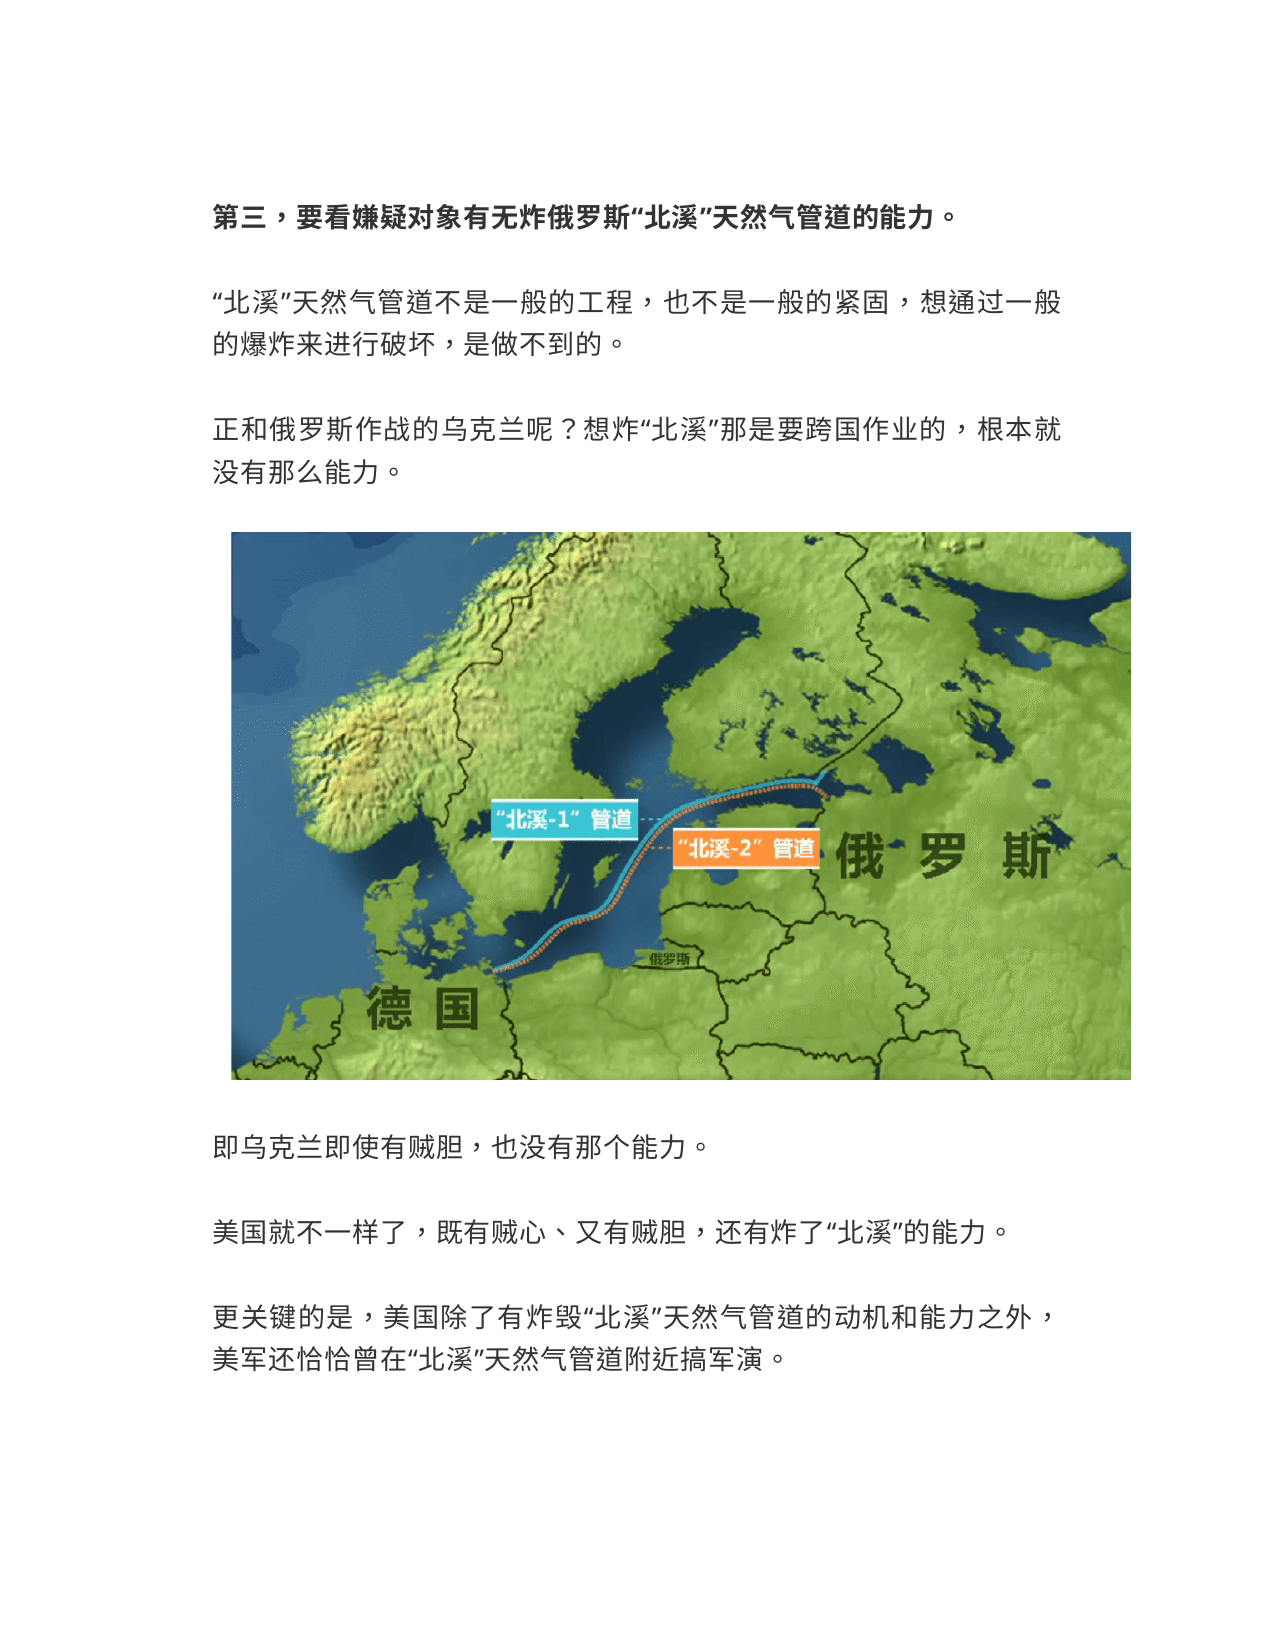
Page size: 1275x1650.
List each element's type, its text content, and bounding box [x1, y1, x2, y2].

text 正和俄罗斯作战的乌克兰呢？想炸“北溪”那是要跨国作业的，根本就没有那么能力。 [212, 405, 1062, 490]
text 第三，要看嫌疑对象有无炸俄罗斯“北溪”天然气管道的能力。 [212, 192, 1062, 235]
text 更关键的是，美国除了有炸毁“北溪”天然气管道的动机和能力之外，美军还恰恰曾在“北溪”天然气管道附近搞军演。 [212, 1292, 1062, 1377]
text 美国就不一样了，既有贼心、又有贼胆，还有炸了“北溪”的能力。 [212, 1207, 1062, 1250]
picture [231, 532, 1132, 1080]
text “北溪”天然气管道不是一般的工程，也不是一般的紧固，想通过一般的爆炸来进行破坏，是做不到的。 [212, 277, 1062, 362]
text 即乌克兰即使有贼胆，也没有那个能力。 [212, 1122, 1062, 1165]
